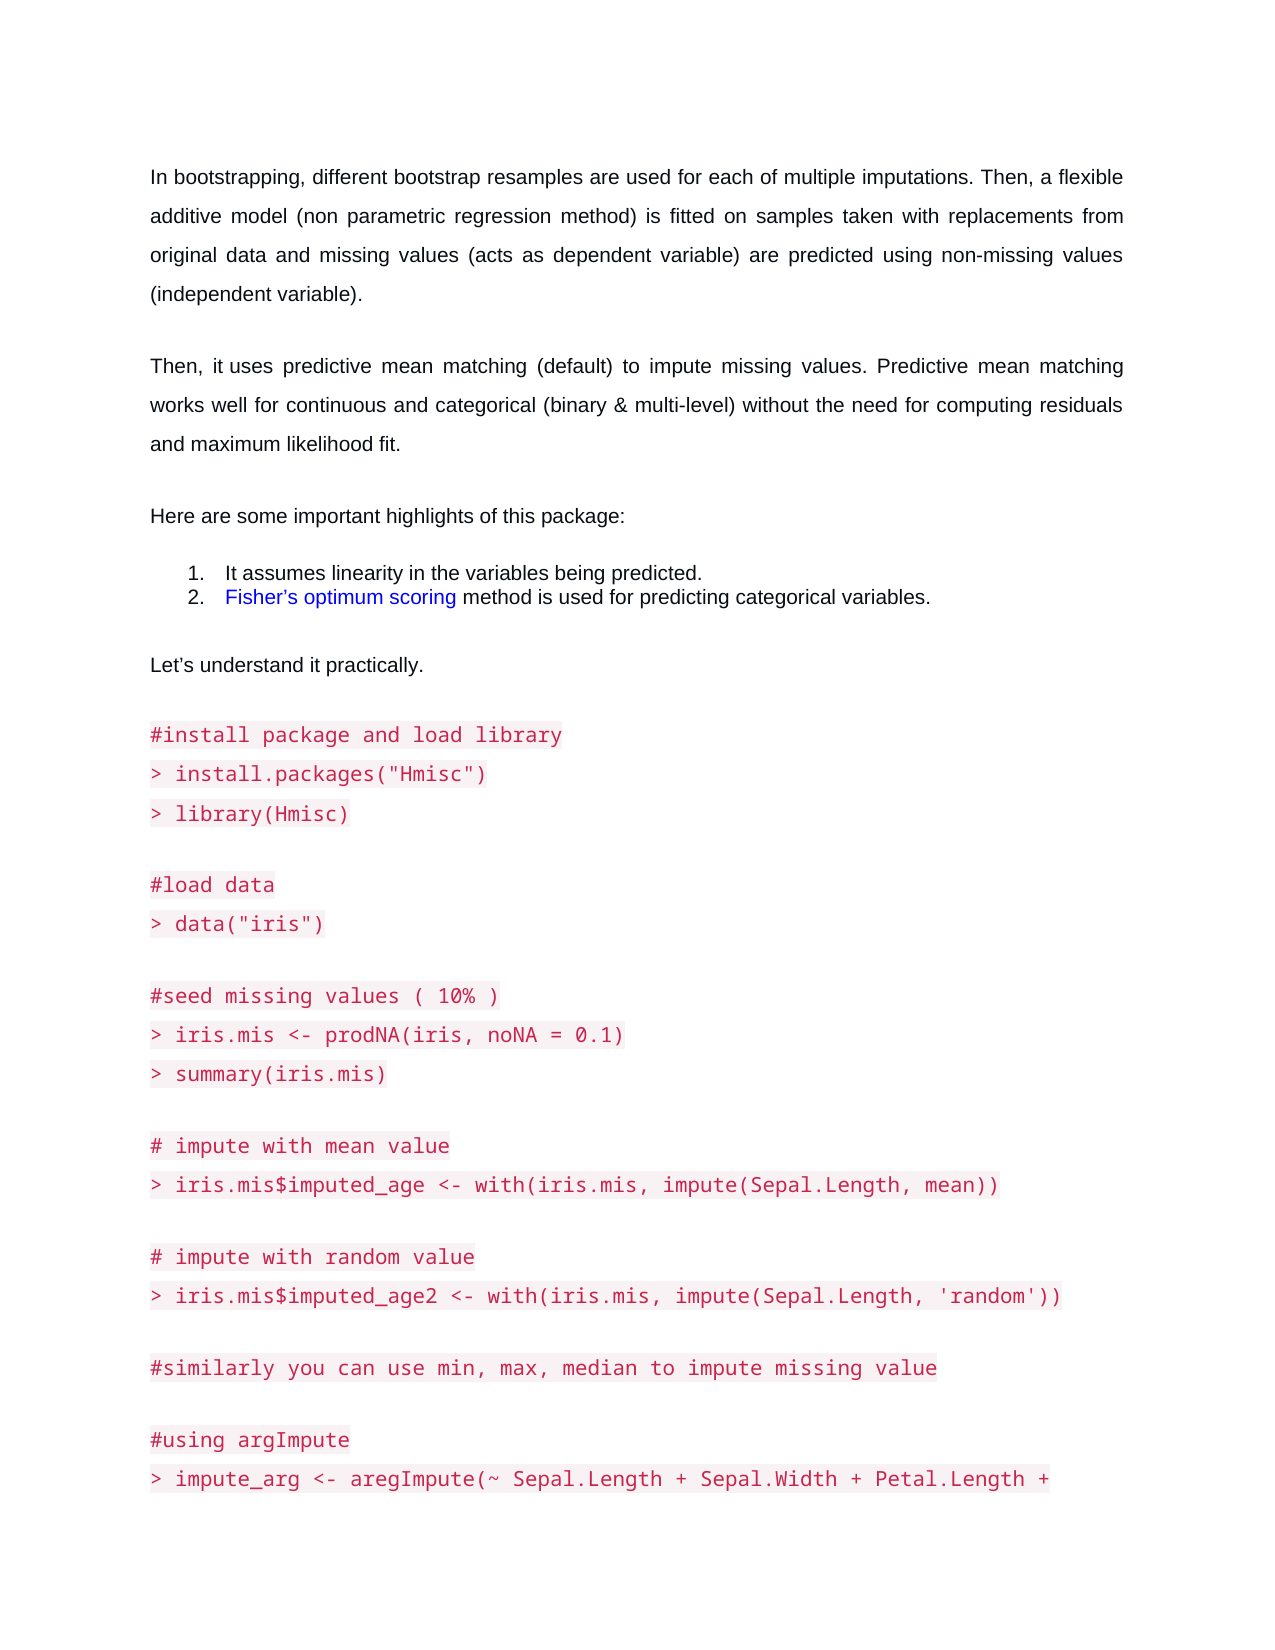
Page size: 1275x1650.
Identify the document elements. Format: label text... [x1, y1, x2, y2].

text In bootstrapping, different bootstrap resamples are used for each of multiple imputations. Then, a flexible additive model (non parametric regression method) is fitted on samples taken with replacements from original data and missing values (acts as dependent variable) are predicted using non-missing values (independent variable). [150, 150, 1125, 306]
text # impute with mean value > iris.mis$imputed_age <- with(iris.mis, impute(Sepal.Length, mean)) [150, 1121, 1125, 1199]
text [150, 1414, 1125, 1493]
text Here are some important highlights of this package: [150, 489, 1125, 528]
list It assumes linearity in the variables being predicted. [187, 561, 1125, 585]
text #load data > data("iris") [150, 860, 1125, 938]
text # impute with random value > iris.mis$imputed_age2 <- with(iris.mis, impute(Sepal.Length, 'random')) [150, 1232, 1125, 1310]
list Fisher’s optimum scoring method is used for predicting categorical variables. [187, 585, 1125, 609]
text #seed missing values ( 10% ) > iris.mis <- prodNA(iris, noNA = 0.1) > summary(iris.mis) [150, 971, 1125, 1088]
text Let’s understand it practically. [150, 638, 1125, 677]
text #similarly you can use min, max, median to impute missing value [150, 1343, 1125, 1382]
text #install package and load library > install.packages("Hmisc") > library(Hmisc) [150, 710, 1125, 827]
text Then, it uses predictive mean matching (default) to impute missing values. Predictive mean matching works well for continuous and categorical (binary & multi-level) without the need for computing residuals and maximum likelihood fit. [150, 339, 1125, 456]
